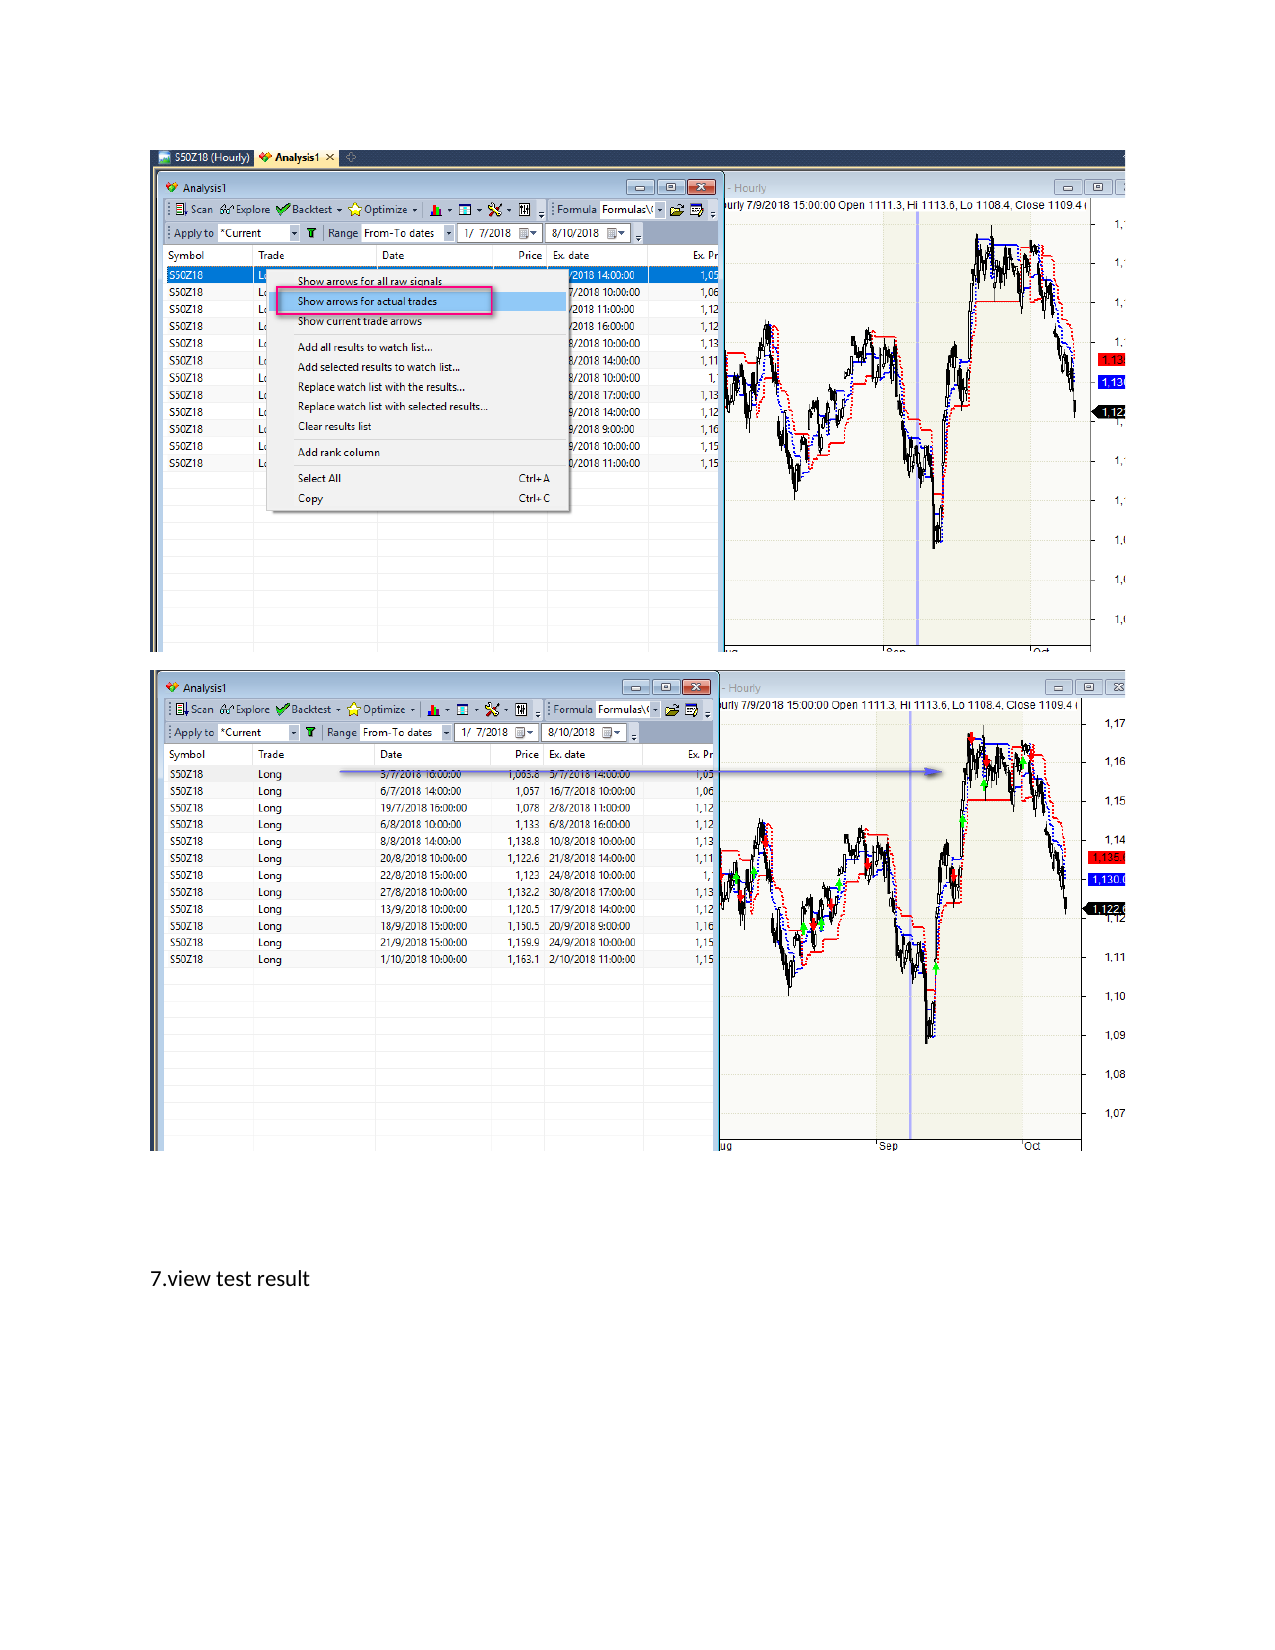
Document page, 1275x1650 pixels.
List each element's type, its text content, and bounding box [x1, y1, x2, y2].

picture [150, 150, 1125, 652]
picture [150, 670, 1125, 1151]
text 7.view test result [150, 1264, 1125, 1292]
